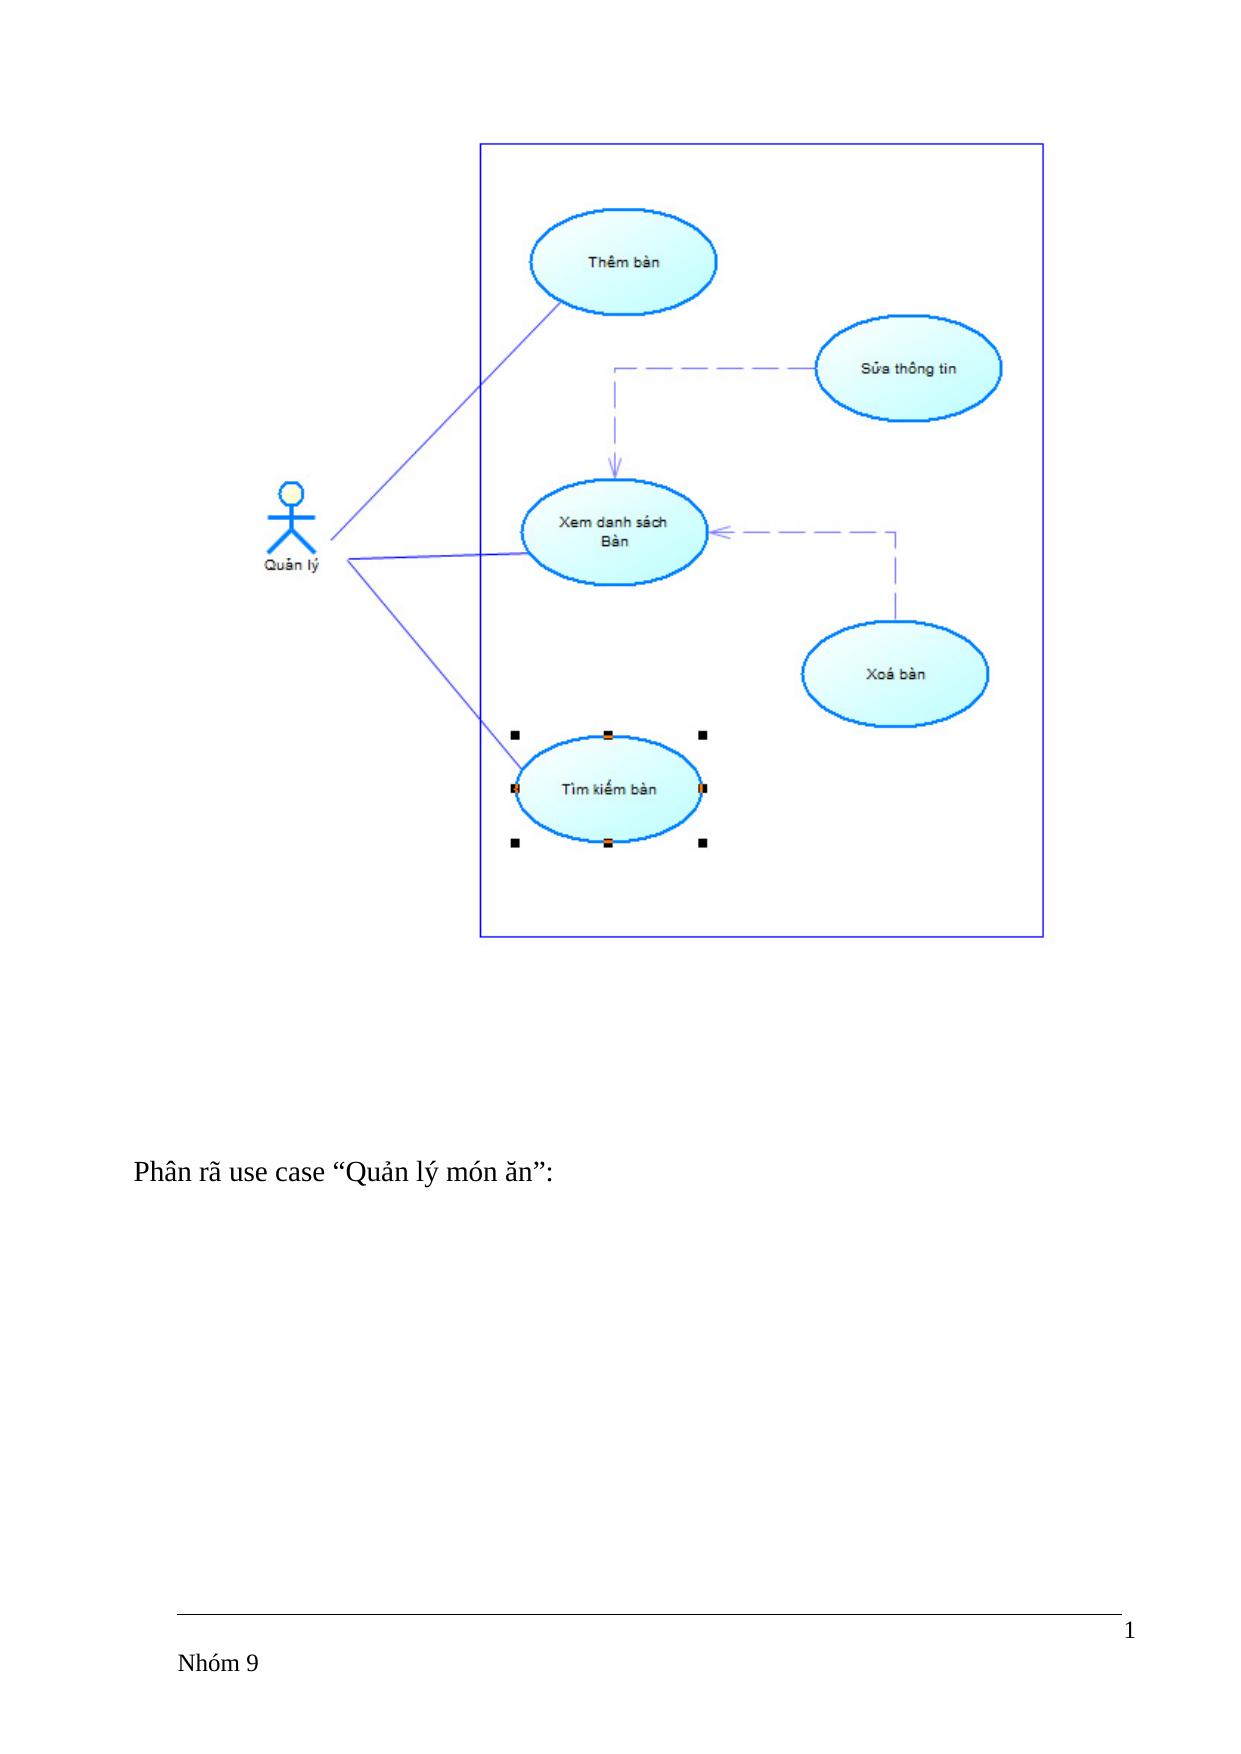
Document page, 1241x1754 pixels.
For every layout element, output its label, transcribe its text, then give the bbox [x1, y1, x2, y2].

picture [133, 108, 1078, 994]
text Phân rã use case “Quản lý món ăn”: [133, 1154, 1215, 1187]
